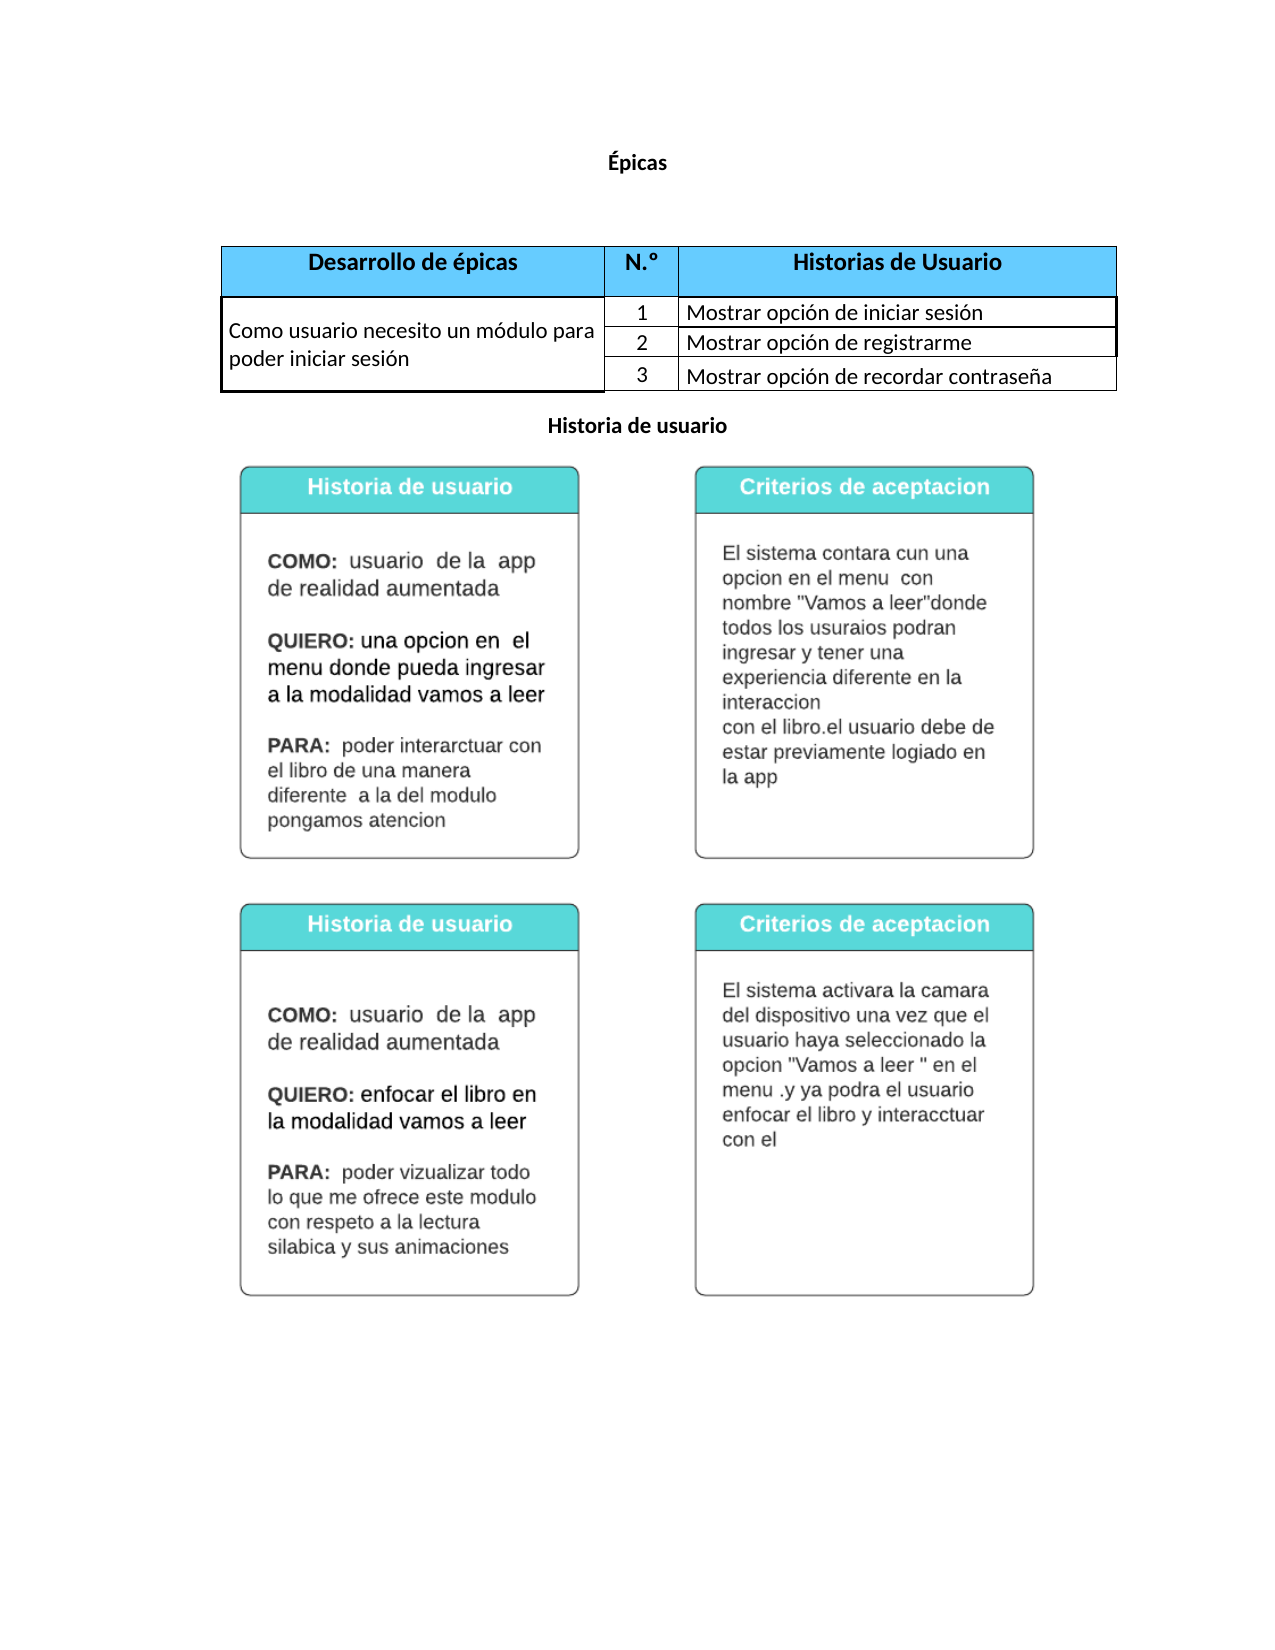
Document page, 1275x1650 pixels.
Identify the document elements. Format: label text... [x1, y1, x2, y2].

table_cell 1 [605, 297, 678, 326]
table_header Desarrollo de épicas [222, 247, 604, 296]
table_cell Como usuario necesito un módulo para poder iniciar sesión [223, 298, 604, 390]
table_cell Mostrar opción de registrarme [679, 328, 1115, 356]
text Historia de usuario [177, 288, 1098, 439]
text Épicas [177, 148, 1098, 176]
table_cell 2 [605, 327, 678, 356]
table_header N.º [605, 247, 678, 296]
table_header Historias de Usuario [679, 247, 1116, 296]
table_cell Mostrar opción de recordar contraseña [679, 357, 1116, 390]
picture [225, 458, 1050, 1304]
table_cell Mostrar opción de iniciar sesión [679, 298, 1115, 326]
table_cell 3 [605, 357, 678, 390]
